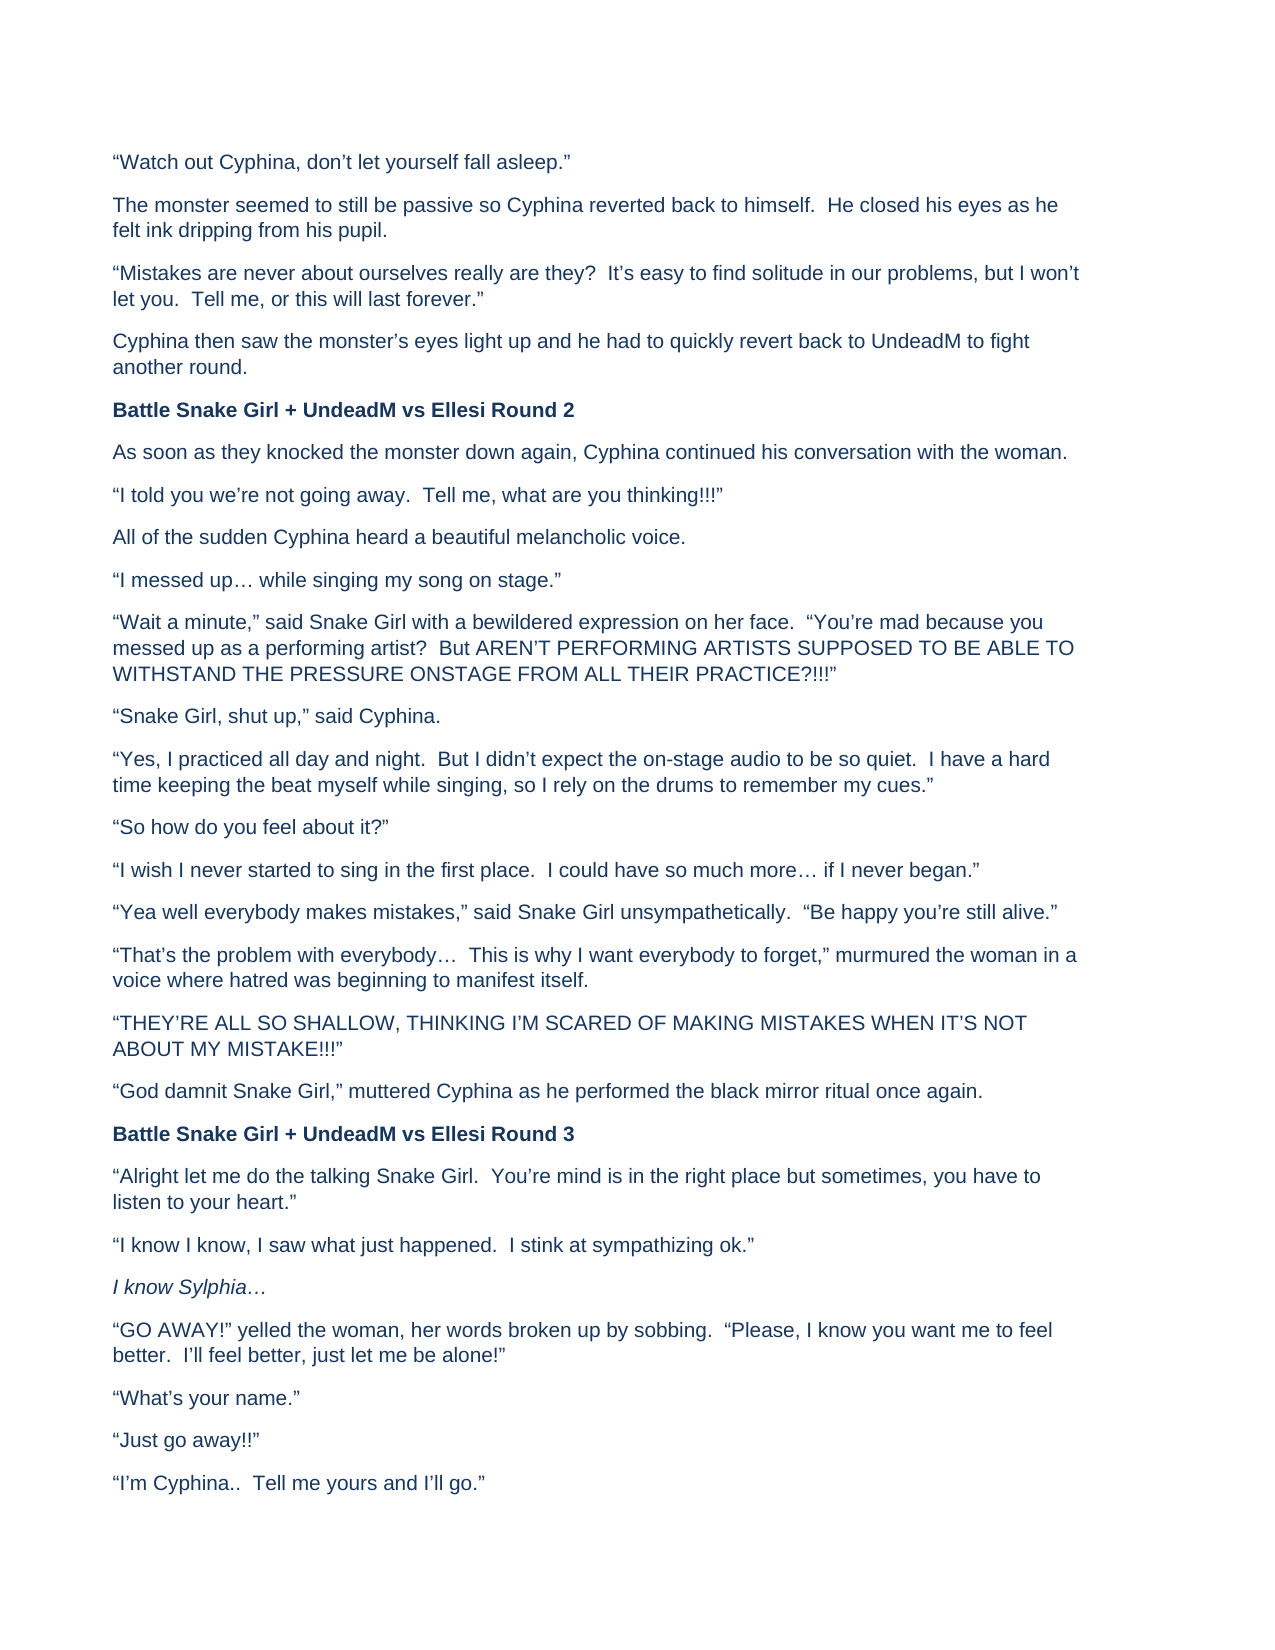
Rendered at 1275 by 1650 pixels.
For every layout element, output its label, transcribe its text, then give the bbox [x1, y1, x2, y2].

text “THEY’RE ALL SO SHALLOW, THINKING I’M SCARED OF MAKING MISTAKES WHEN IT’S NOT ABOUT MY MISTAKE!!!” [112, 1011, 1087, 1061]
text All of the sudden Cyphina heard a beautiful melancholic voice. [112, 525, 1087, 549]
text “Just go away!!” [112, 1428, 1087, 1452]
text Battle Snake Girl + UndeadM vs Ellesi Round 2 [112, 397, 1087, 421]
text “GO AWAY!” yelled the woman, her words broken up by sobbing. “Please, I know you want me to feel better. I’ll feel better, just let me be alone!” [112, 1317, 1087, 1367]
text “Watch out Cyphina, don’t let yourself fall asleep.” [112, 150, 1087, 174]
text The monster seemed to still be passive so Cyphina reverted back to himself. He closed his eyes as he felt ink dripping from his pupil. [112, 192, 1087, 242]
text Battle Snake Girl + UndeadM vs Ellesi Round 3 [112, 1122, 1087, 1146]
text As soon as they knocked the monster down again, Cyphina continued his conversation with the woman. [112, 440, 1087, 464]
text “I told you we’re not going away. Tell me, what are you thinking!!!” [112, 482, 1087, 506]
text “Wait a minute,” said Snake Girl with a bewildered expression on her face. “You’re mad because you messed up as a performing artist? But AREN’T PERFORMING ARTISTS SUPPOSED TO BE ABLE TO WITHSTAND THE PRESSURE ONSTAGE FROM ALL THEIR PRACTICE?!!!” [112, 610, 1087, 686]
text “I’m Cyphina.. Tell me yours and I’ll go.” [112, 1471, 1087, 1495]
text “Yes, I practiced all day and night. But I didn’t expect the on-stage audio to be so quiet. I have a hard time keeping the beat myself while singing, so I rely on the drums to remember my cues.” [112, 747, 1087, 796]
text “God damnit Snake Girl,” muttered Cyphina as he performed the black mirror ritual once again. [112, 1079, 1087, 1103]
text “Alright let me do the talking Snake Girl. You’re mind is in the right place but sometimes, you have to listen to your heart.” [112, 1164, 1087, 1214]
text “What’s your name.” [112, 1386, 1087, 1410]
text “Snake Girl, shut up,” said Cyphina. [112, 704, 1087, 728]
text “I know I know, I saw what just happened. I stink at sympathizing ok.” [112, 1232, 1087, 1256]
text I know Sylphia… [112, 1275, 1087, 1299]
text “So how do you feel about it?” [112, 815, 1087, 839]
text “I wish I never started to sing in the first place. I could have so much more… if I never began.” [112, 857, 1087, 881]
text Cyphina then saw the monster’s eyes light up and he had to quickly revert back to UndeadM to fight another round. [112, 329, 1087, 379]
text “I messed up… while singing my song on stage.” [112, 567, 1087, 591]
text “Mistakes are never about ourselves really are they? It’s easy to find solitude in our problems, but I won’t let you. Tell me, or this will last forever.” [112, 261, 1087, 311]
text “That’s the problem with everybody… This is why I want everybody to forget,” murmured the woman in a voice where hatred was beginning to manifest itself. [112, 942, 1087, 992]
text “Yea well everybody makes mistakes,” said Snake Girl unsympathetically. “Be happy you’re still alive.” [112, 900, 1087, 924]
